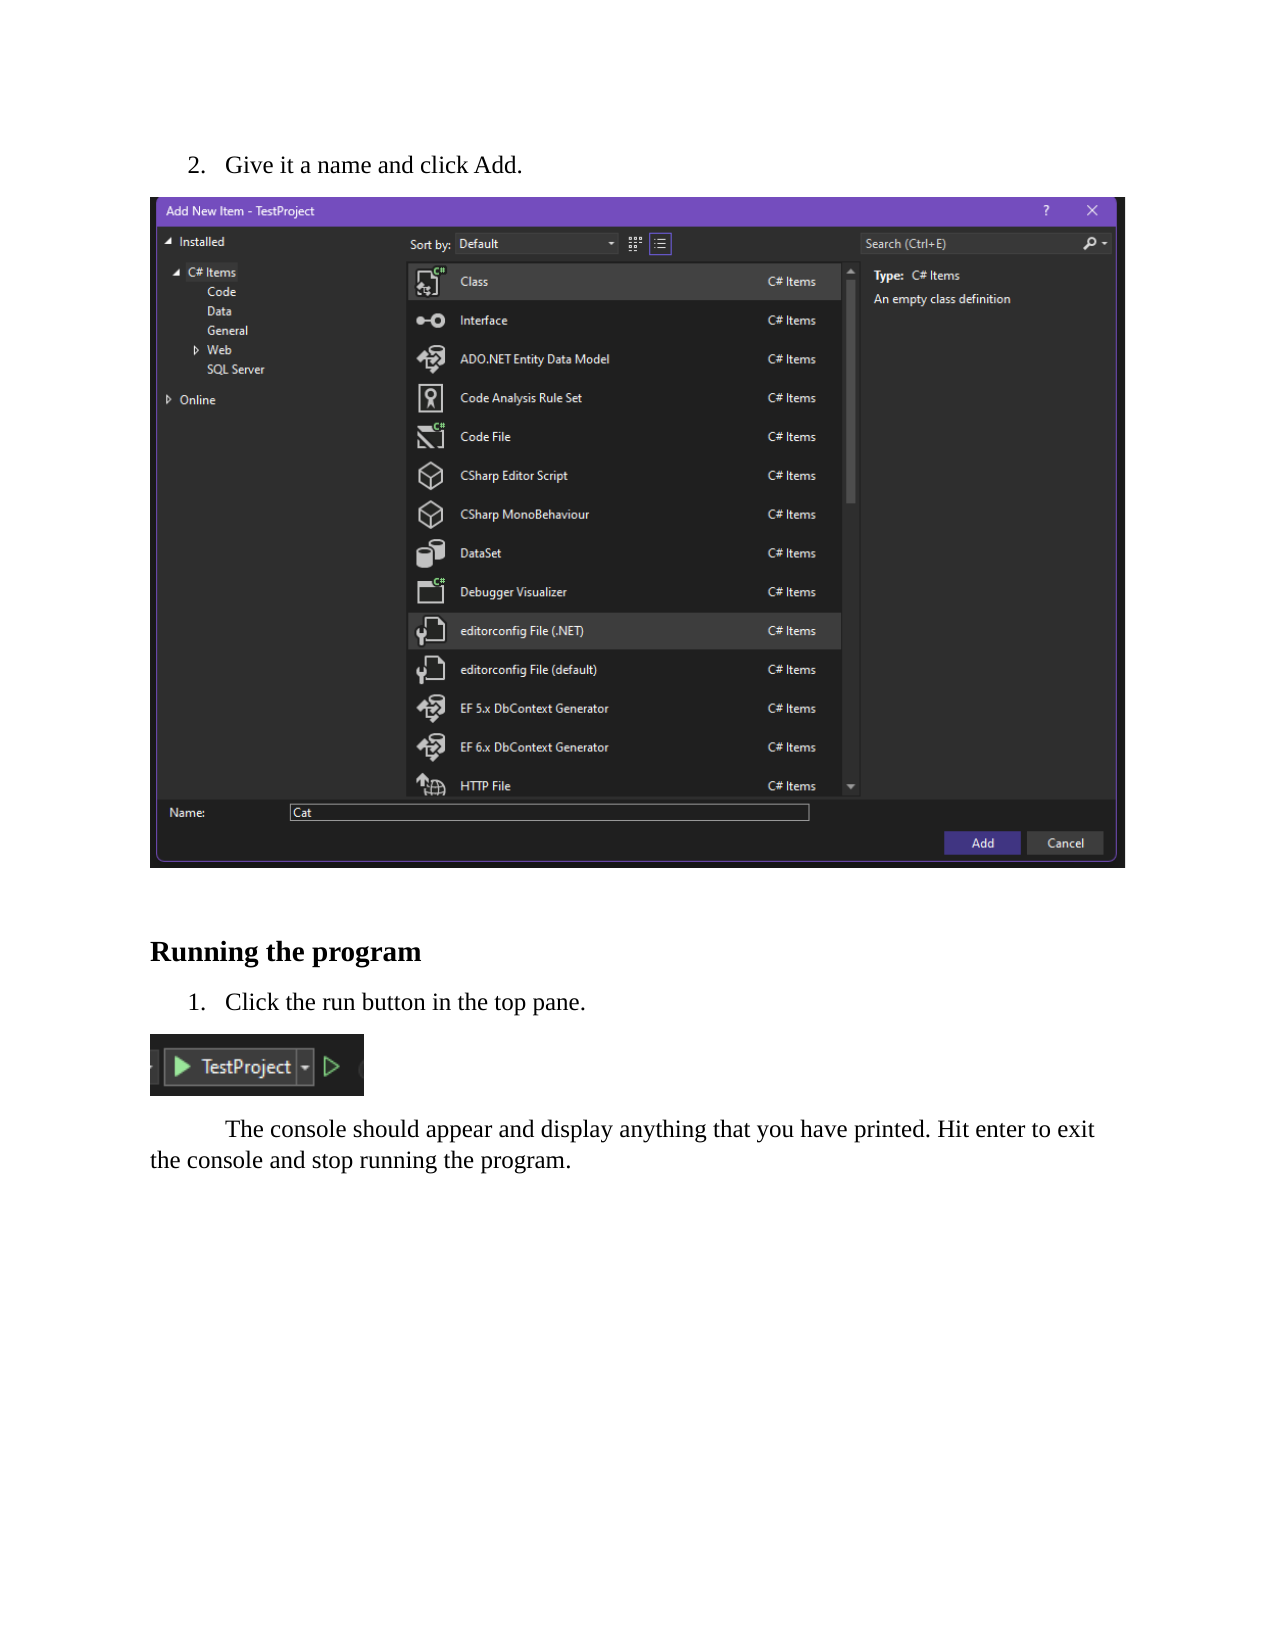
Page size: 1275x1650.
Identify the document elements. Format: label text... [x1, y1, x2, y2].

list Give it a name and click Add. [187, 150, 1125, 179]
text Running the program [150, 934, 1125, 968]
list Click the run button in the top pane. [187, 987, 1125, 1016]
picture [150, 1034, 364, 1096]
picture [150, 197, 1125, 868]
text The console should appear and display anything that you have printed. Hit enter to exit the console and stop running the program. [150, 1114, 1125, 1174]
